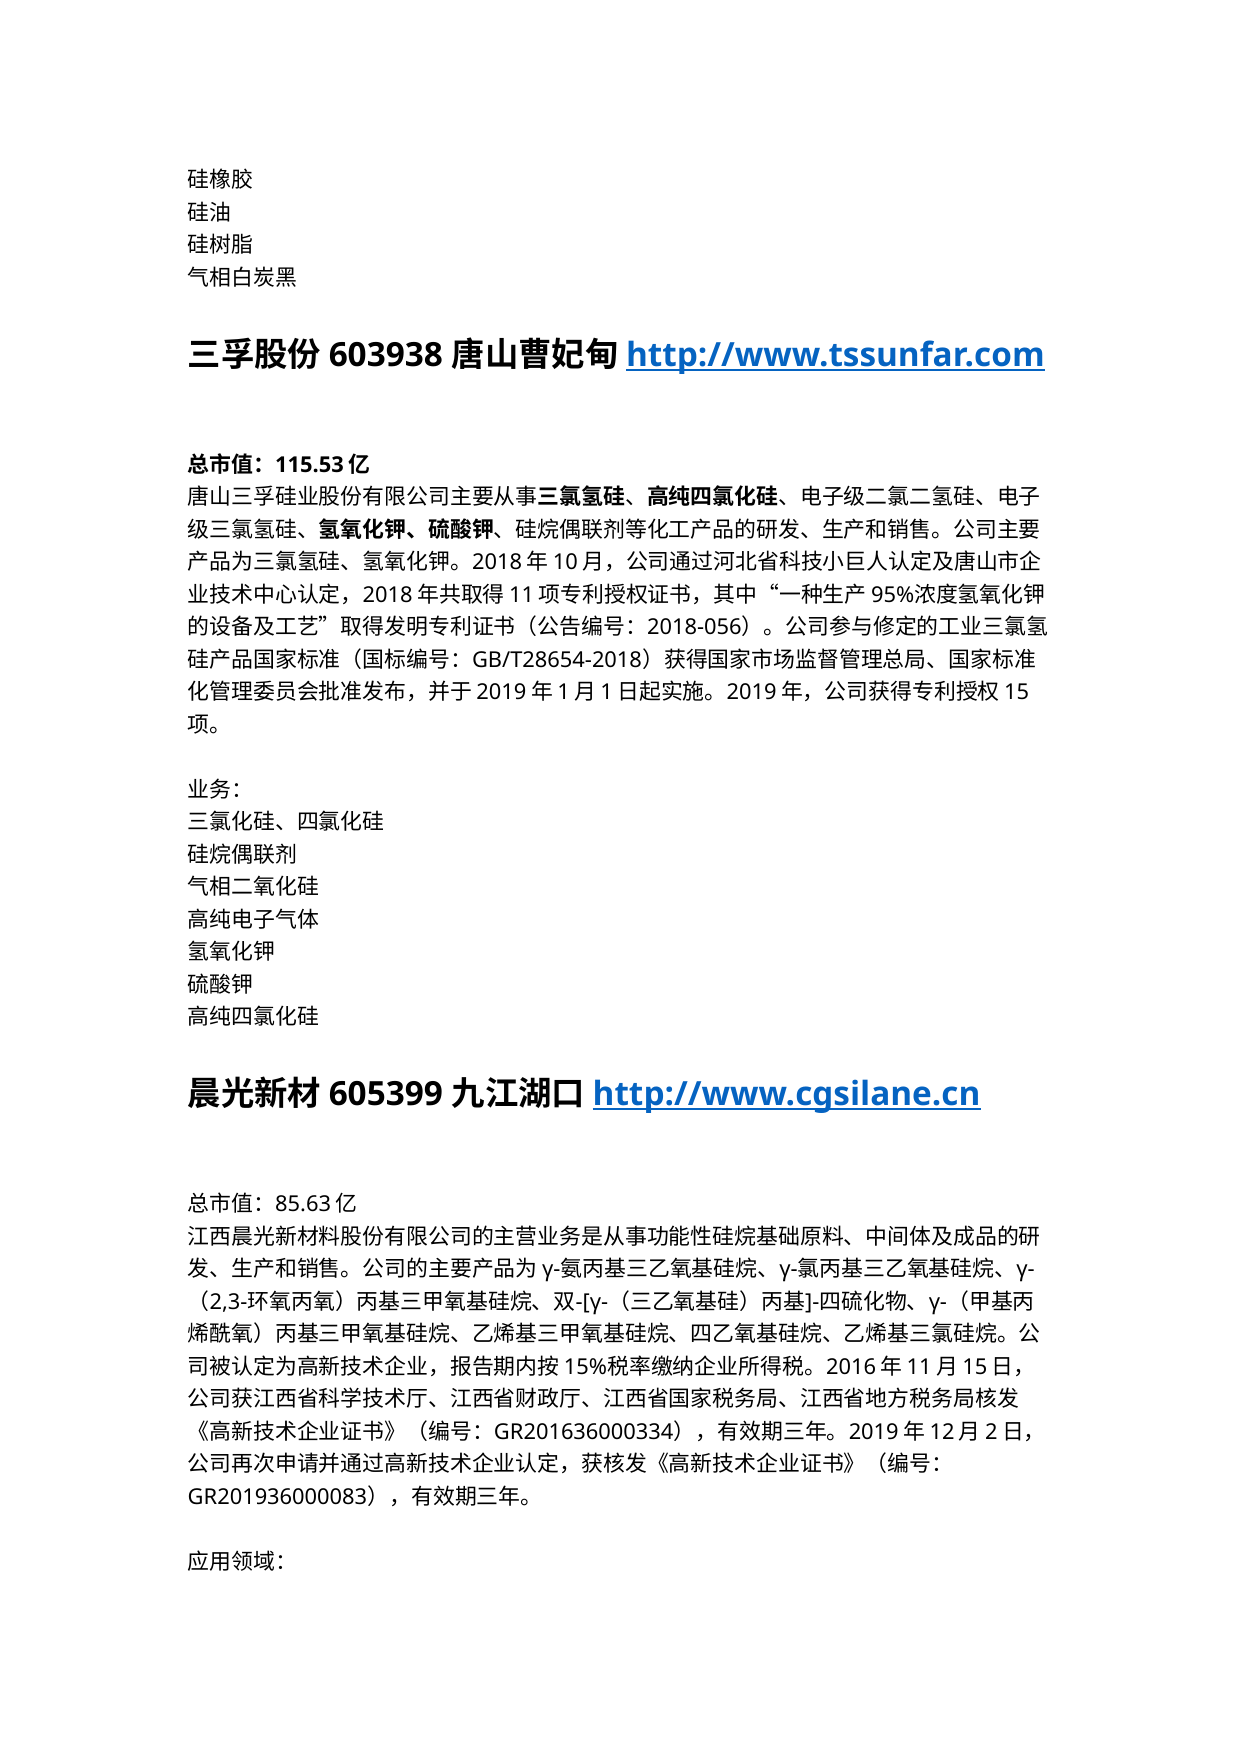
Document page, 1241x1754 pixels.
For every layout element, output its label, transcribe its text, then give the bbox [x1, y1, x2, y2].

text 硅橡胶 [187, 162, 1053, 194]
text 江西晨光新材料股份有限公司的主营业务是从事功能性硅烷基础原料、中间体及成品的研发、生产和销售。公司的主要产品为γ-氨丙基三乙氧基硅烷、γ-氯丙基三乙氧基硅烷、γ-（2,3-环氧丙氧）丙基三甲氧基硅烷、双-[γ-（三乙氧基硅）丙基]-四硫化物、γ-（甲基丙烯酰氧）丙基三甲氧基硅烷、乙烯基三甲氧基硅烷、四乙氧基硅烷、乙烯基三氯硅烷。公司被认定为高新技术企业，报告期内按15%税率缴纳企业所得税。2016年11月15日，公司获江西省科学技术厅、江西省财政厅、江西省国家税务局、江西省地方税务局核发《高新技术企业证书》（编号：GR201636000334），有效期三年。2019年12月2日，公司再次申请并通过高新技术企业认定，获核发《高新技术企业证书》（编号：GR201936000083），有效期三年。 [187, 1218, 1053, 1511]
text 硅烷偶联剂 [187, 836, 1053, 869]
text 总市值：85.63亿 [187, 1186, 1053, 1218]
subtitle 三孚股份 603938 唐山曹妃甸 http://www.tssunfar.com [187, 319, 1053, 384]
text 气相白炭黑 [187, 259, 1053, 292]
subtitle 晨光新材 605399 九江湖口 http://www.cgsilane.cn [187, 1058, 1053, 1123]
text 硫酸钾 [187, 966, 1053, 999]
text 应用领域： [187, 1543, 1053, 1576]
text 气相二氧化硅 [187, 869, 1053, 901]
text 氢氧化钾 [187, 934, 1053, 966]
text 总市值：115.53亿 [187, 446, 1053, 479]
text 高纯四氯化硅 [187, 999, 1053, 1031]
text 硅油 [187, 194, 1053, 227]
text 高纯电子气体 [187, 901, 1053, 934]
text 业务： [187, 771, 1053, 804]
text 三氯化硅、四氯化硅 [187, 804, 1053, 836]
text 硅树脂 [187, 227, 1053, 259]
text 唐山三孚硅业股份有限公司主要从事三氯氢硅、高纯四氯化硅、电子级二氯二氢硅、电子级三氯氢硅、氢氧化钾、硫酸钾、硅烷偶联剂等化工产品的研发、生产和销售。公司主要产品为三氯氢硅、氢氧化钾。2018年10月，公司通过河北省科技小巨人认定及唐山市企业技术中心认定，2018年共取得11项专利授权证书，其中“一种生产95%浓度氢氧化钾的设备及工艺”取得发明专利证书（公告编号：2018-056）。公司参与修定的工业三氯氢硅产品国家标准（国标编号：GB/T28654-2018）获得国家市场监督管理总局、国家标准化管理委员会批准发布，并于2019年1月1日起实施。2019年，公司获得专利授权15项。 [187, 479, 1053, 739]
